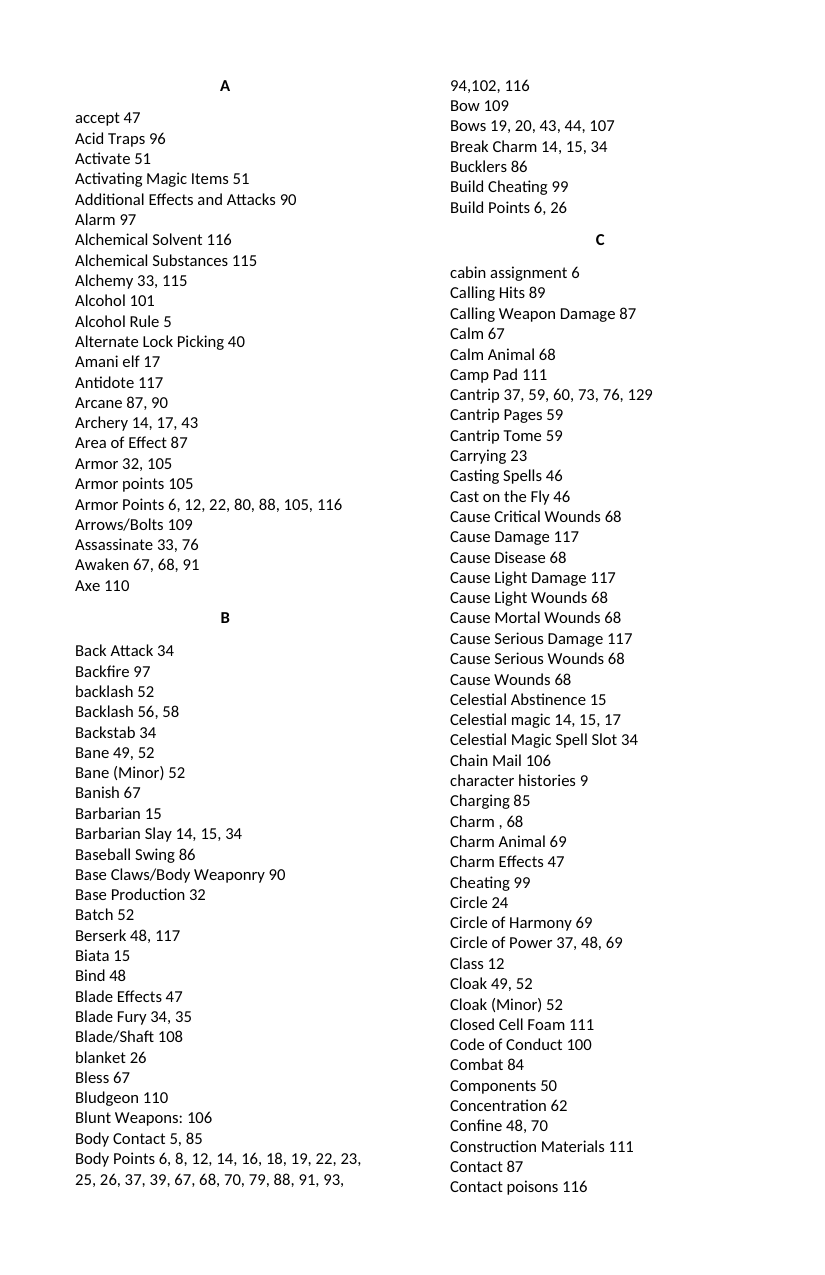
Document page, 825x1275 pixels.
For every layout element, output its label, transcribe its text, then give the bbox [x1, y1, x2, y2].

text B [75, 608, 375, 628]
text Back Attack 34 Backfire 97 backlash 52 Backlash 56, 58 Backstab 34 Bane 49, 52 Bane (Minor) 52 Banish 67 Barbarian 15 Barbarian Slay 14, 15, 34 Baseball Swing 86 Base Claws/Body Weaponry 90 Base Production 32 Batch 52 Berserk 48, 117 Biata 15 Bind 48 Blade Effects 47 Blade Fury 34, 35 Blade/Shaft 108 blanket 26 Bless 67 Bludgeon 110 Blunt Weapons: 106 Body Contact 5, 85 Body Points 6, 8, 12, 14, 16, 18, 19, 22, 23, 25, 26, 37, 39, 67, 68, 70, 79, 88, 91, 93, 94,102, 116 Bow 109 Bows 19, 20, 43, 44, 107 Break Charm 14, 15, 34 Bucklers 86 Build Cheating 99 Build Points 6, 26 [75, 641, 375, 1189]
text Back Attack 34 Backfire 97 backlash 52 Backlash 56, 58 Backstab 34 Bane 49, 52 Bane (Minor) 52 Banish 67 Barbarian 15 Barbarian Slay 14, 15, 34 Baseball Swing 86 Base Claws/Body Weaponry 90 Base Production 32 Batch 52 Berserk 48, 117 Biata 15 Bind 48 Blade Effects 47 Blade Fury 34, 35 Blade/Shaft 108 blanket 26 Bless 67 Bludgeon 110 Blunt Weapons: 106 Body Contact 5, 85 Body Points 6, 8, 12, 14, 16, 18, 19, 22, 23, 25, 26, 37, 39, 67, 68, 70, 79, 88, 91, 93, 94,102, 116 Bow 109 Bows 19, 20, 43, 44, 107 Break Charm 14, 15, 34 Bucklers 86 Build Cheating 99 Build Points 6, 26 [450, 75, 750, 217]
text A [75, 75, 375, 95]
text C [450, 230, 750, 250]
text accept 47 Acid Traps 96 Activate 51 Activating Magic Items 51 Additional Effects and Attacks 90 Alarm 97 Alchemical Solvent 116 Alchemical Substances 115 Alchemy 33, 115 Alcohol 101 Alcohol Rule 5 Alternate Lock Picking 40 Amani elf 17 Antidote 117 Arcane 87, 90 Archery 14, 17, 43 Area of Effect 87 Armor 32, 105 Armor points 105 Armor Points 6, 12, 22, 80, 88, 105, 116 Arrows/Bolts 109 Assassinate 33, 76 Awaken 67, 68, 91 Axe 110 [75, 108, 375, 595]
